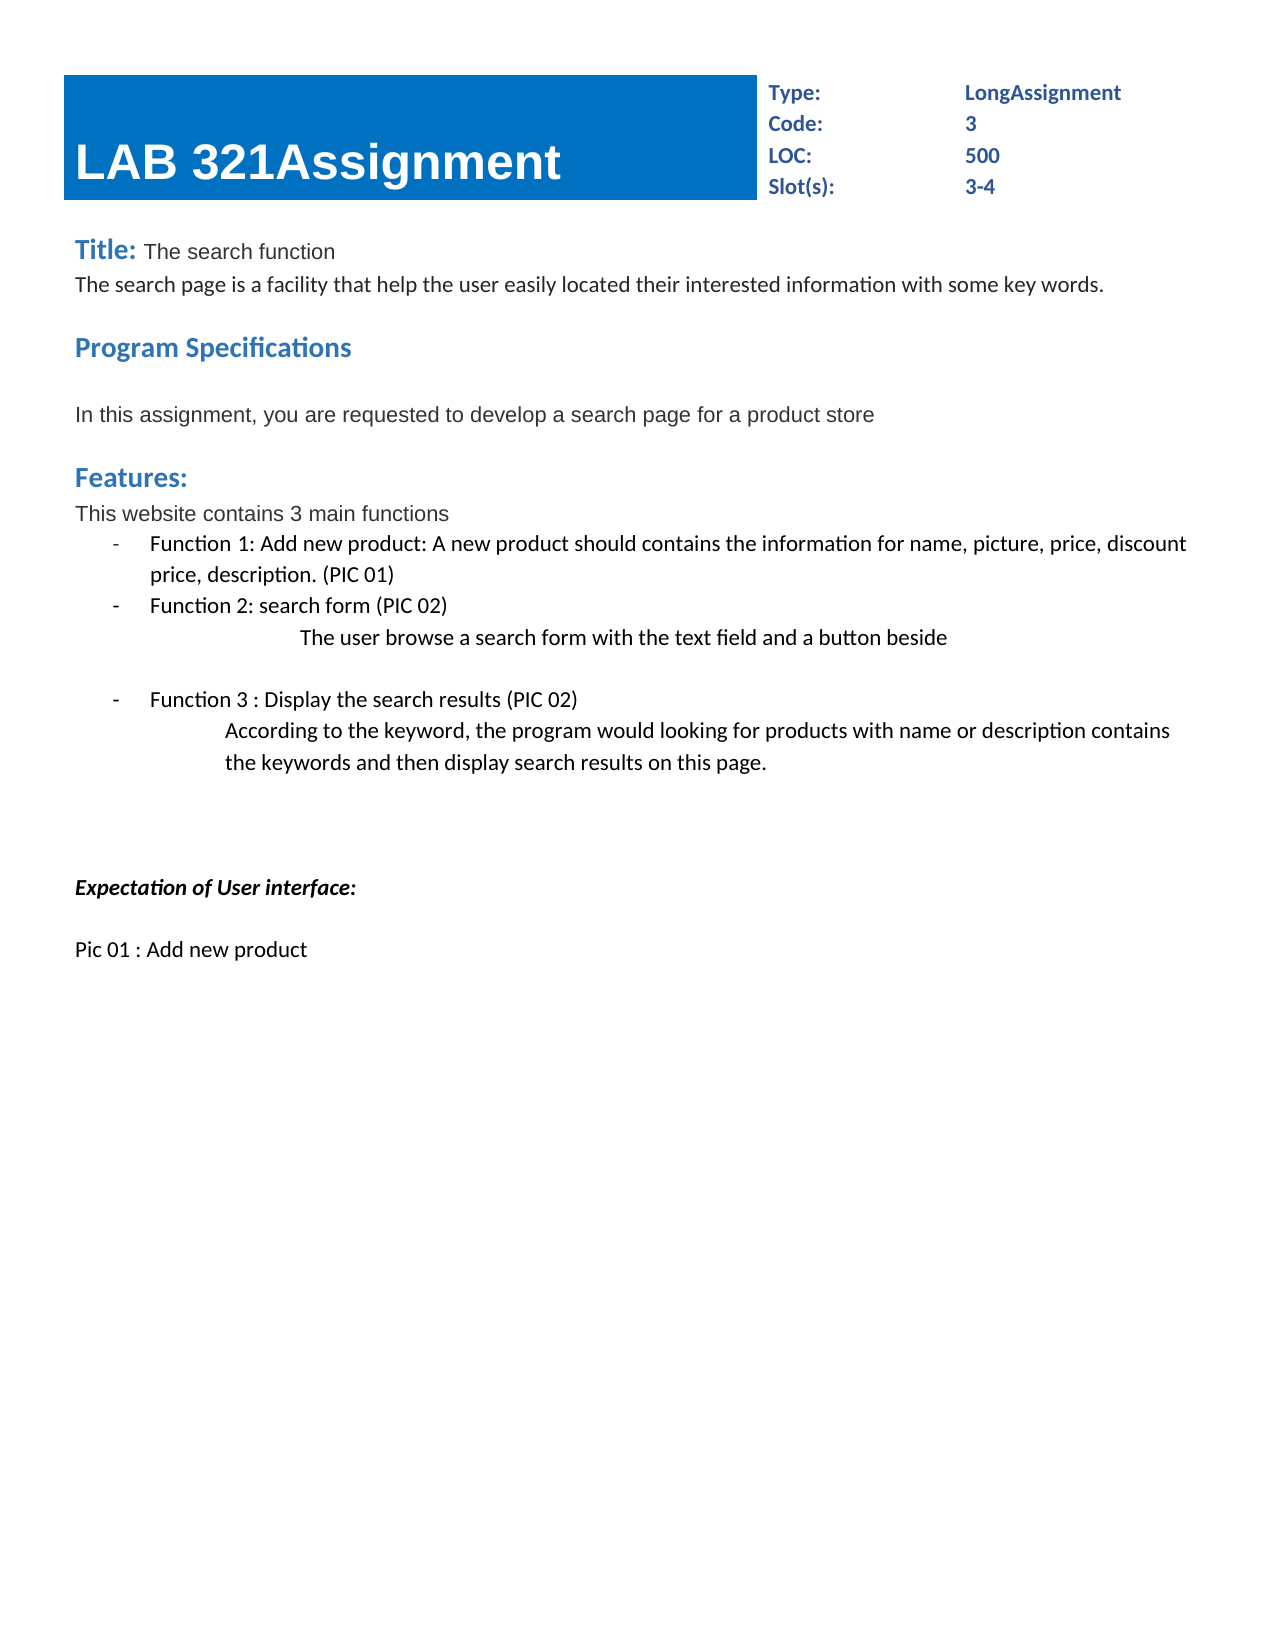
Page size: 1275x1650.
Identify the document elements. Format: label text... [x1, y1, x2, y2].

list According to the keyword, the program would looking for products with name or description contains the keywords and then display search results on this page. [225, 713, 1200, 776]
text Pic 01 : Add new product [75, 932, 1200, 963]
text This website contains 3 main functions [75, 494, 1200, 526]
table_header LongAssignment [954, 75, 1188, 106]
text Features: [75, 459, 1200, 494]
table_cell LOC: [757, 138, 954, 169]
text Expectation of User interface: [75, 869, 1200, 901]
list The user browse a search form with the text field and a button beside [300, 619, 1200, 651]
text Title: The search function [75, 231, 1200, 267]
list Function 3 : Display the search results (PIC 02) [112, 682, 1200, 713]
text The search page is a facility that help the user easily located their interested information with some key words. [75, 267, 1200, 298]
table_header LAB 321Assignment [64, 75, 757, 200]
table_cell Slot(s): [757, 169, 954, 200]
list Function 2: search form (PIC 02) [112, 588, 1200, 619]
text In this assignment, you are requested to develop a search page for a product store [75, 396, 1200, 427]
table_cell Code: [757, 106, 954, 137]
table_cell 3-4 [954, 169, 1188, 200]
table_cell 3 [954, 106, 1188, 137]
table_header Type: [757, 75, 954, 106]
list Function 1: Add new product: A new product should contains the information for name, picture, price, discount price, description. (PIC 01) [112, 526, 1200, 588]
table_cell 500 [954, 138, 1188, 169]
text Program Specifications [75, 329, 1200, 365]
